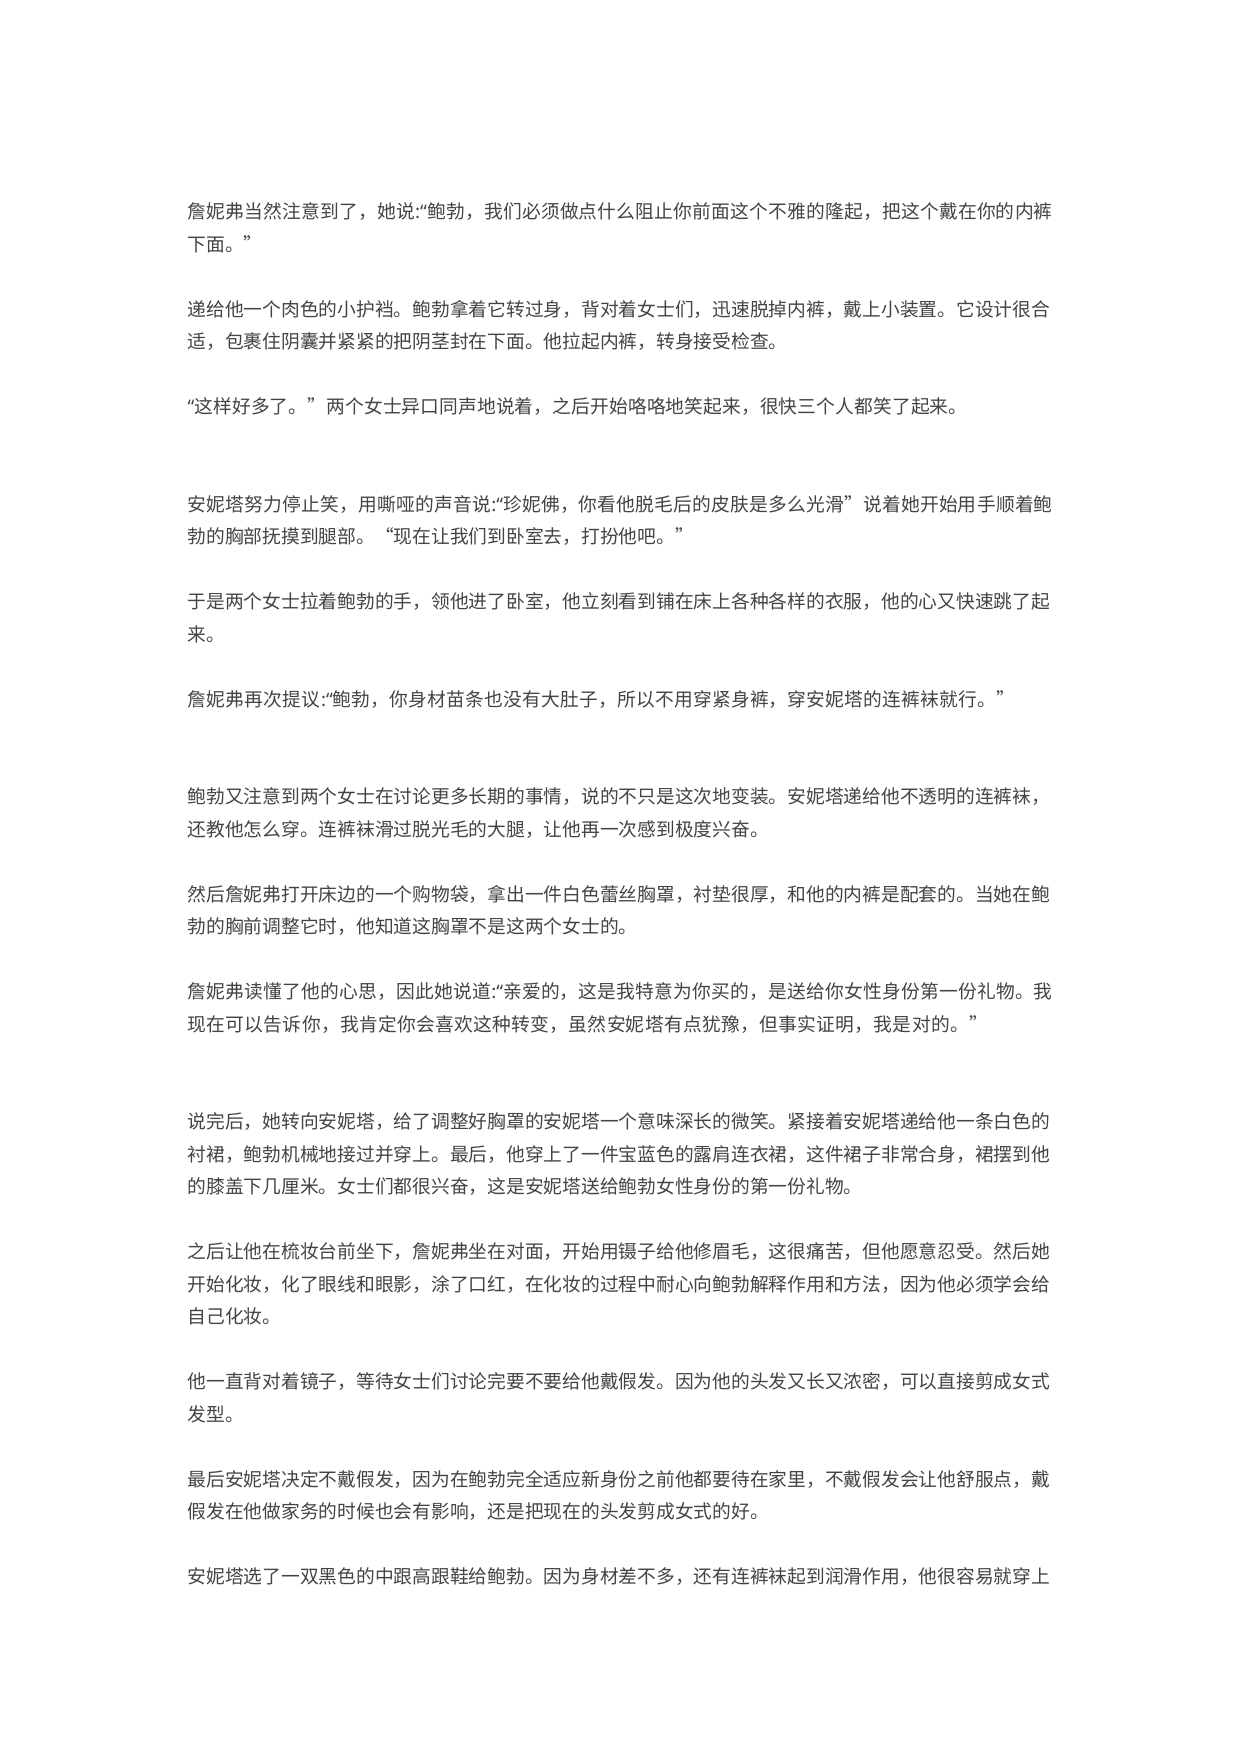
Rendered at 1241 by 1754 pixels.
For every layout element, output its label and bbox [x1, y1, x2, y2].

text [187, 404, 1053, 1592]
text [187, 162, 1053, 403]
